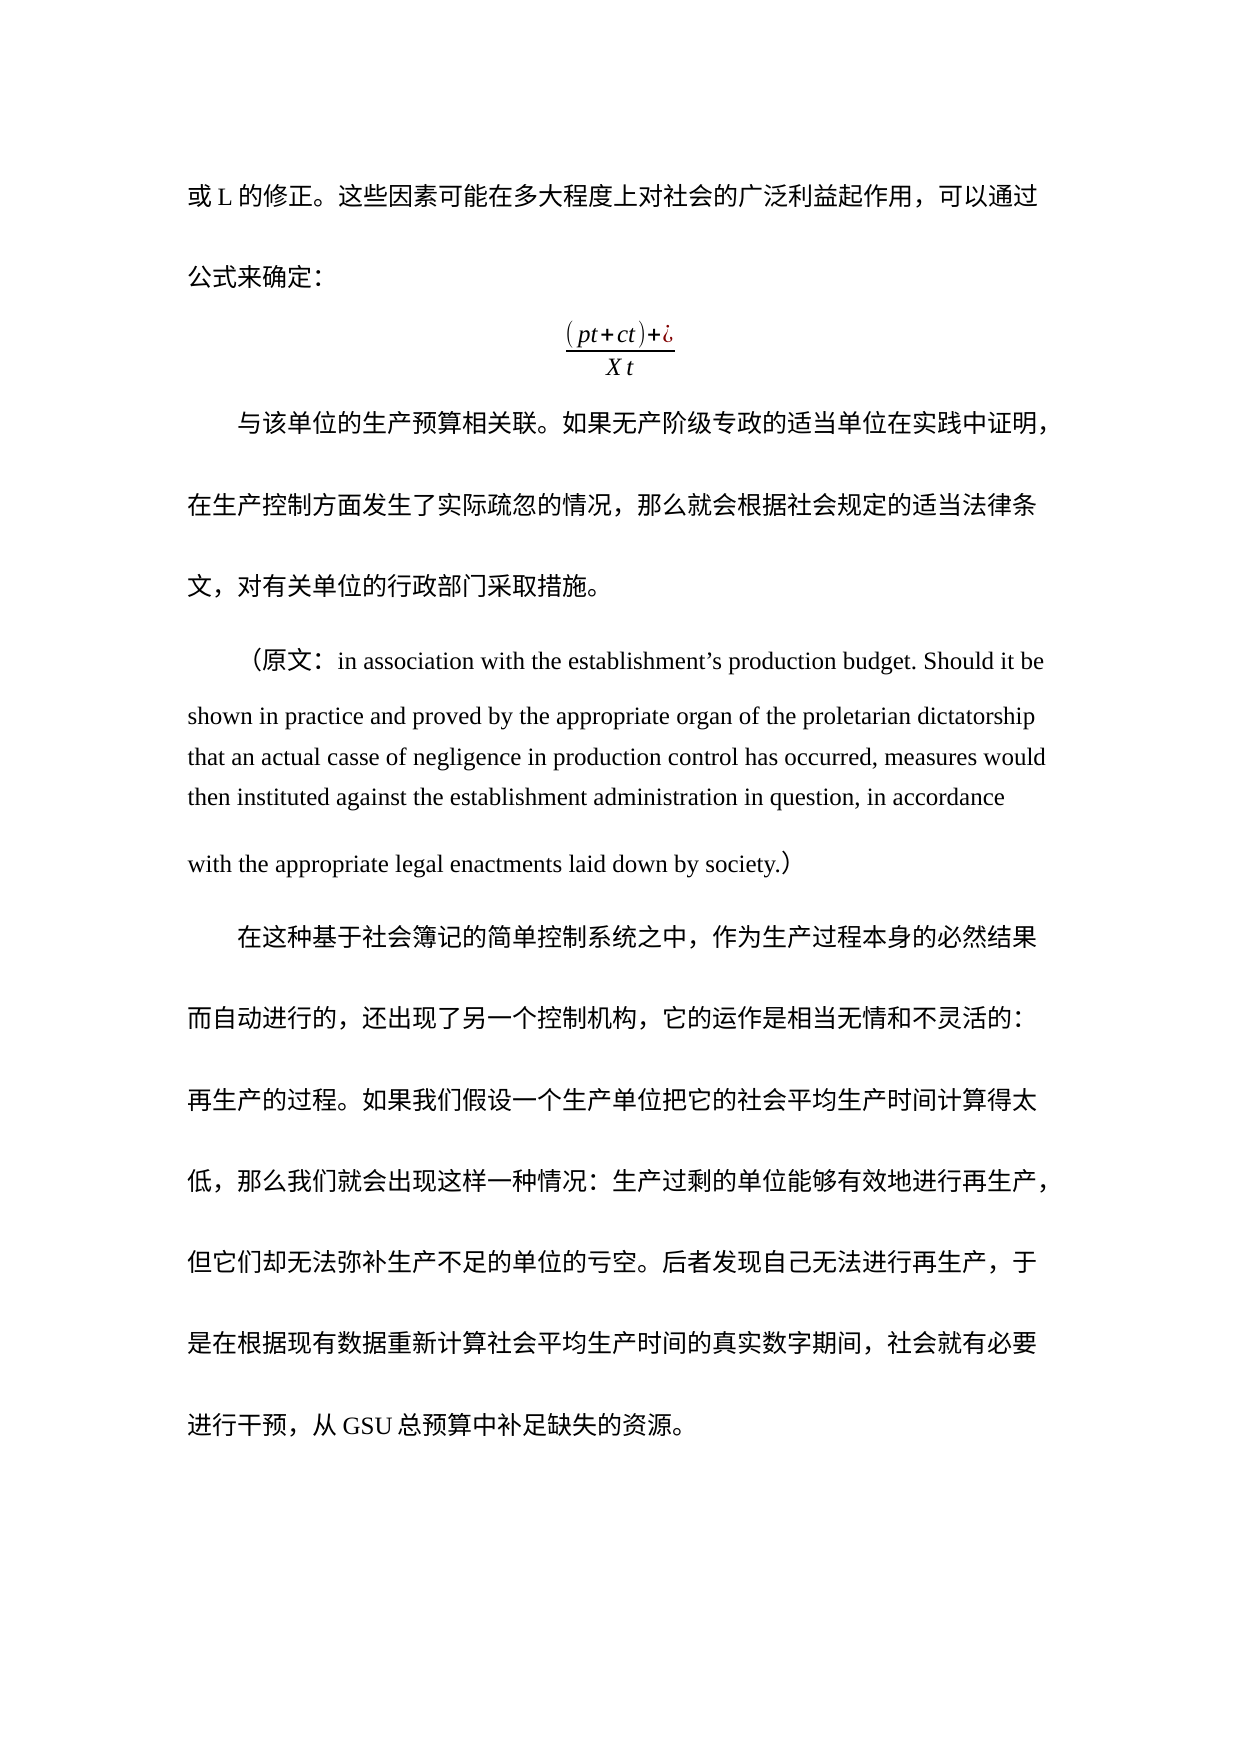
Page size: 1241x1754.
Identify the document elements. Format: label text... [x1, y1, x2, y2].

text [187, 162, 1053, 308]
text 与该单位的生产预算相关联。如果无产阶级专政的适当单位在实践中证明，在生产控制方面发生了实际疏忽的情况，那么就会根据社会规定的适当法律条文，对有关单位的行政部门采取措施。 [187, 389, 1053, 617]
text 在这种基于社会簿记的简单控制系统之中，作为生产过程本身的必然结果而自动进行的，还出现了另一个控制机构，它的运作是相当无情和不灵活的：再生产的过程。如果我们假设一个生产单位把它的社会平均生产时间计算得太低，那么我们就会出现这样一种情况：生产过剩的单位能够有效地进行再生产，但它们却无法弥补生产不足的单位的亏空。后者发现自己无法进行再生产，于是在根据现有数据重新计算社会平均生产时间的真实数字期间，社会就有必要进行干预，从GSU总预算中补足缺失的资源。 [187, 903, 1053, 1456]
text （原文：in association with the establishment’s production budget. Should it be shown in practice and proved by the appropriate organ of the proletarian dictatorship that an actual casse of negligence in production control has occurred, measures would then instituted against the establishment administration in question, in accordance with the appropriate legal enactments laid down by society.） [187, 626, 1053, 894]
